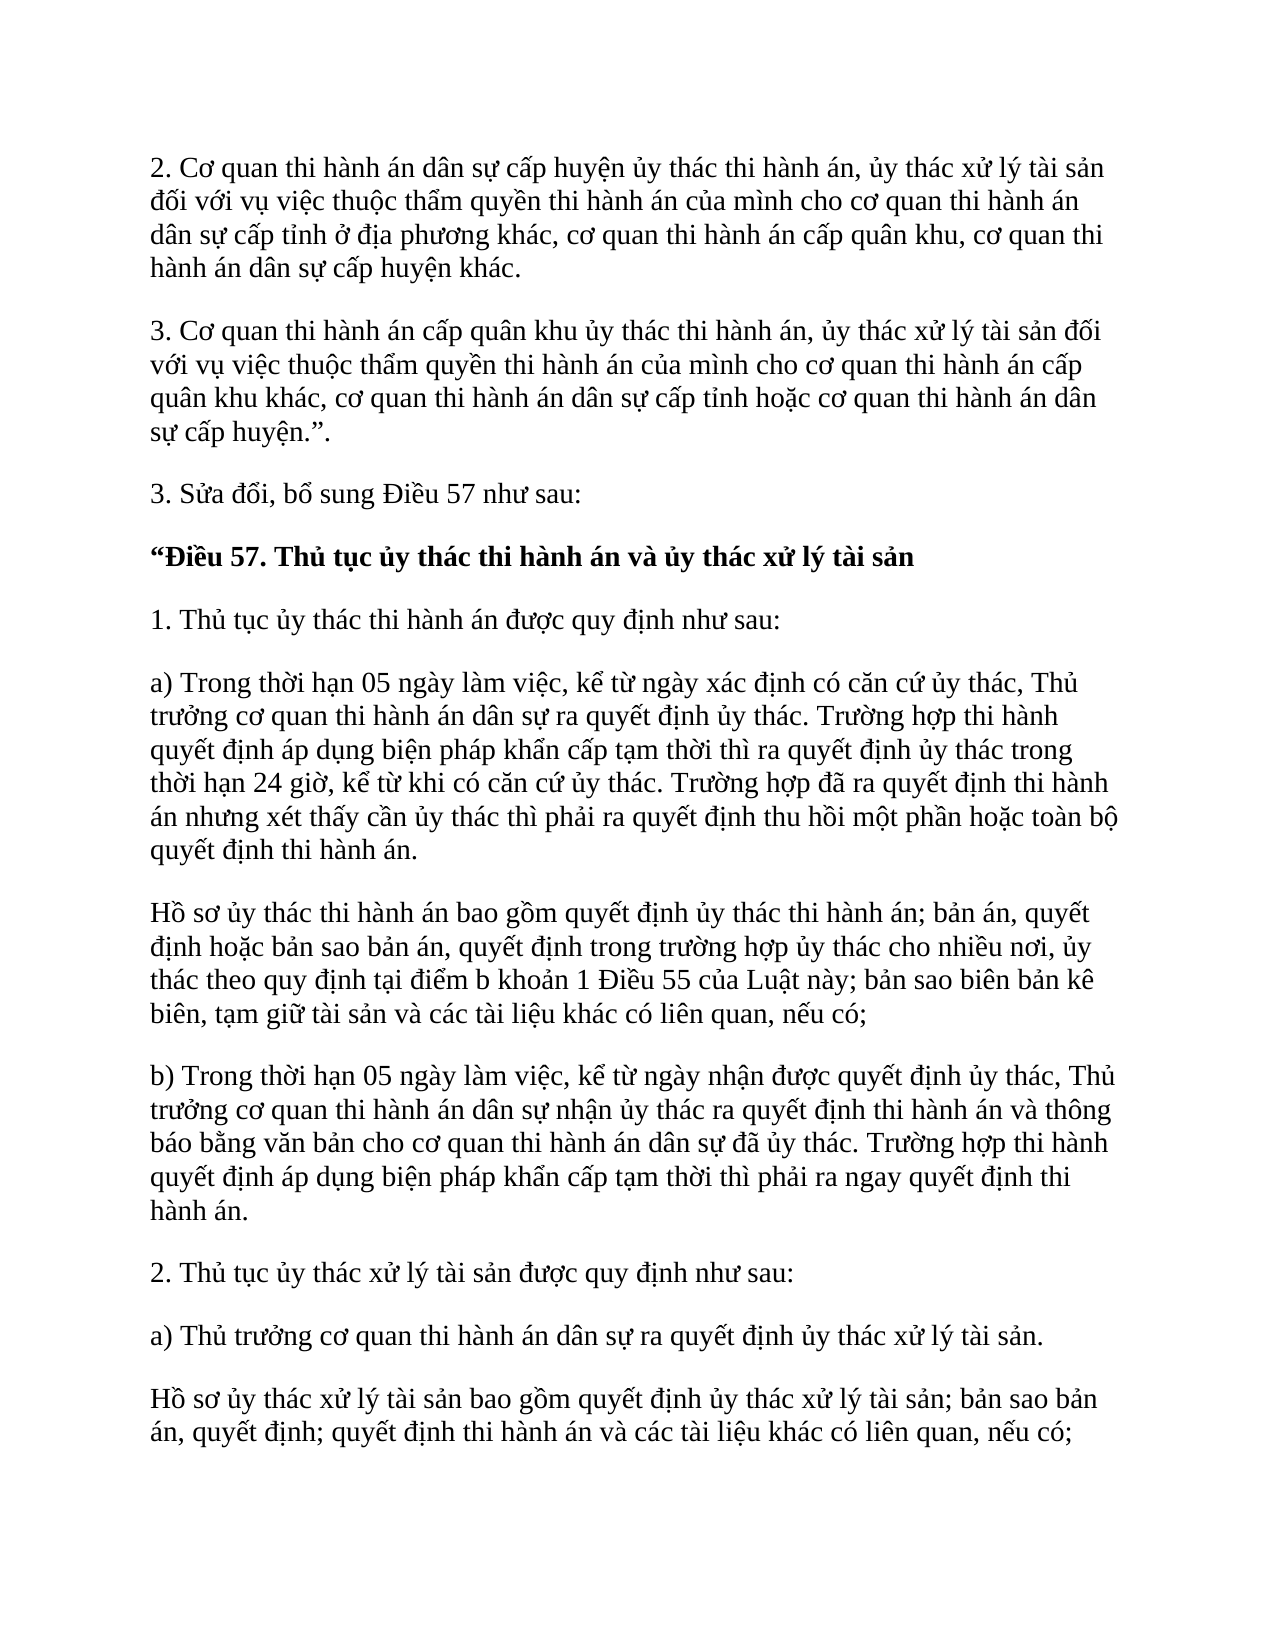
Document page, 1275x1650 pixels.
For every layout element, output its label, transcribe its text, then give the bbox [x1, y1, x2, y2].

text Hồ sơ ủy thác xử lý tài sản bao gồm quyết định ủy thác xử lý tài sản; bản sao bản án, quyết định; quyết định thi hành án và các tài liệu khác có liên quan, nếu có; [150, 1381, 1125, 1448]
text 2. Cơ quan thi hành án dân sự cấp huyện ủy thác thi hành án, ủy thác xử lý tài sản đối với vụ việc thuộc thẩm quyền thi hành án của mình cho cơ quan thi hành án dân sự cấp tỉnh ở địa phương khác, cơ quan thi hành án cấp quân khu, cơ quan thi hành án dân sự cấp huyện khác. [150, 150, 1125, 284]
text 1. Thủ tục ủy thác thi hành án được quy định như sau: [150, 602, 1125, 636]
text 3. Cơ quan thi hành án cấp quân khu ủy thác thi hành án, ủy thác xử lý tài sản đối với vụ việc thuộc thẩm quyền thi hành án của mình cho cơ quan thi hành án cấp quân khu khác, cơ quan thi hành án dân sự cấp tỉnh hoặc cơ quan thi hành án dân sự cấp huyện.”. [150, 313, 1125, 447]
text 2. Thủ tục ủy thác xử lý tài sản được quy định như sau: [150, 1255, 1125, 1289]
text Hồ sơ ủy thác thi hành án bao gồm quyết định ủy thác thi hành án; bản án, quyết định hoặc bản sao bản án, quyết định trong trường hợp ủy thác cho nhiều nơi, ủy thác theo quy định tại điểm b khoản 1 Điều 55 của Luật này; bản sao biên bản kê biên, tạm giữ tài sản và các tài liệu khác có liên quan, nếu có; [150, 895, 1125, 1029]
text a) Thủ trưởng cơ quan thi hành án dân sự ra quyết định ủy thác xử lý tài sản. [150, 1318, 1125, 1352]
text “Điều 57. Thủ tục ủy thác thi hành án và ủy thác xử lý tài sản [150, 539, 1125, 573]
text 3. Sửa đổi, bổ sung Điều 57 như sau: [150, 477, 1125, 510]
text a) Trong thời hạn 05 ngày làm việc, kể từ ngày xác định có căn cứ ủy thác, Thủ trưởng cơ quan thi hành án dân sự ra quyết định ủy thác. Trường hợp thi hành quyết định áp dụng biện pháp khẩn cấp tạm thời thì ra quyết định ủy thác trong thời hạn 24 giờ, kể từ khi có căn cứ ủy thác. Trường hợp đã ra quyết định thi hành án nhưng xét thấy cần ủy thác thì phải ra quyết định thu hồi một phần hoặc toàn bộ quyết định thi hành án. [150, 665, 1125, 866]
text b) Trong thời hạn 05 ngày làm việc, kể từ ngày nhận được quyết định ủy thác, Thủ trưởng cơ quan thi hành án dân sự nhận ủy thác ra quyết định thi hành án và thông báo bằng văn bản cho cơ quan thi hành án dân sự đã ủy thác. Trường hợp thi hành quyết định áp dụng biện pháp khẩn cấp tạm thời thì phải ra ngay quyết định thi hành án. [150, 1058, 1125, 1226]
